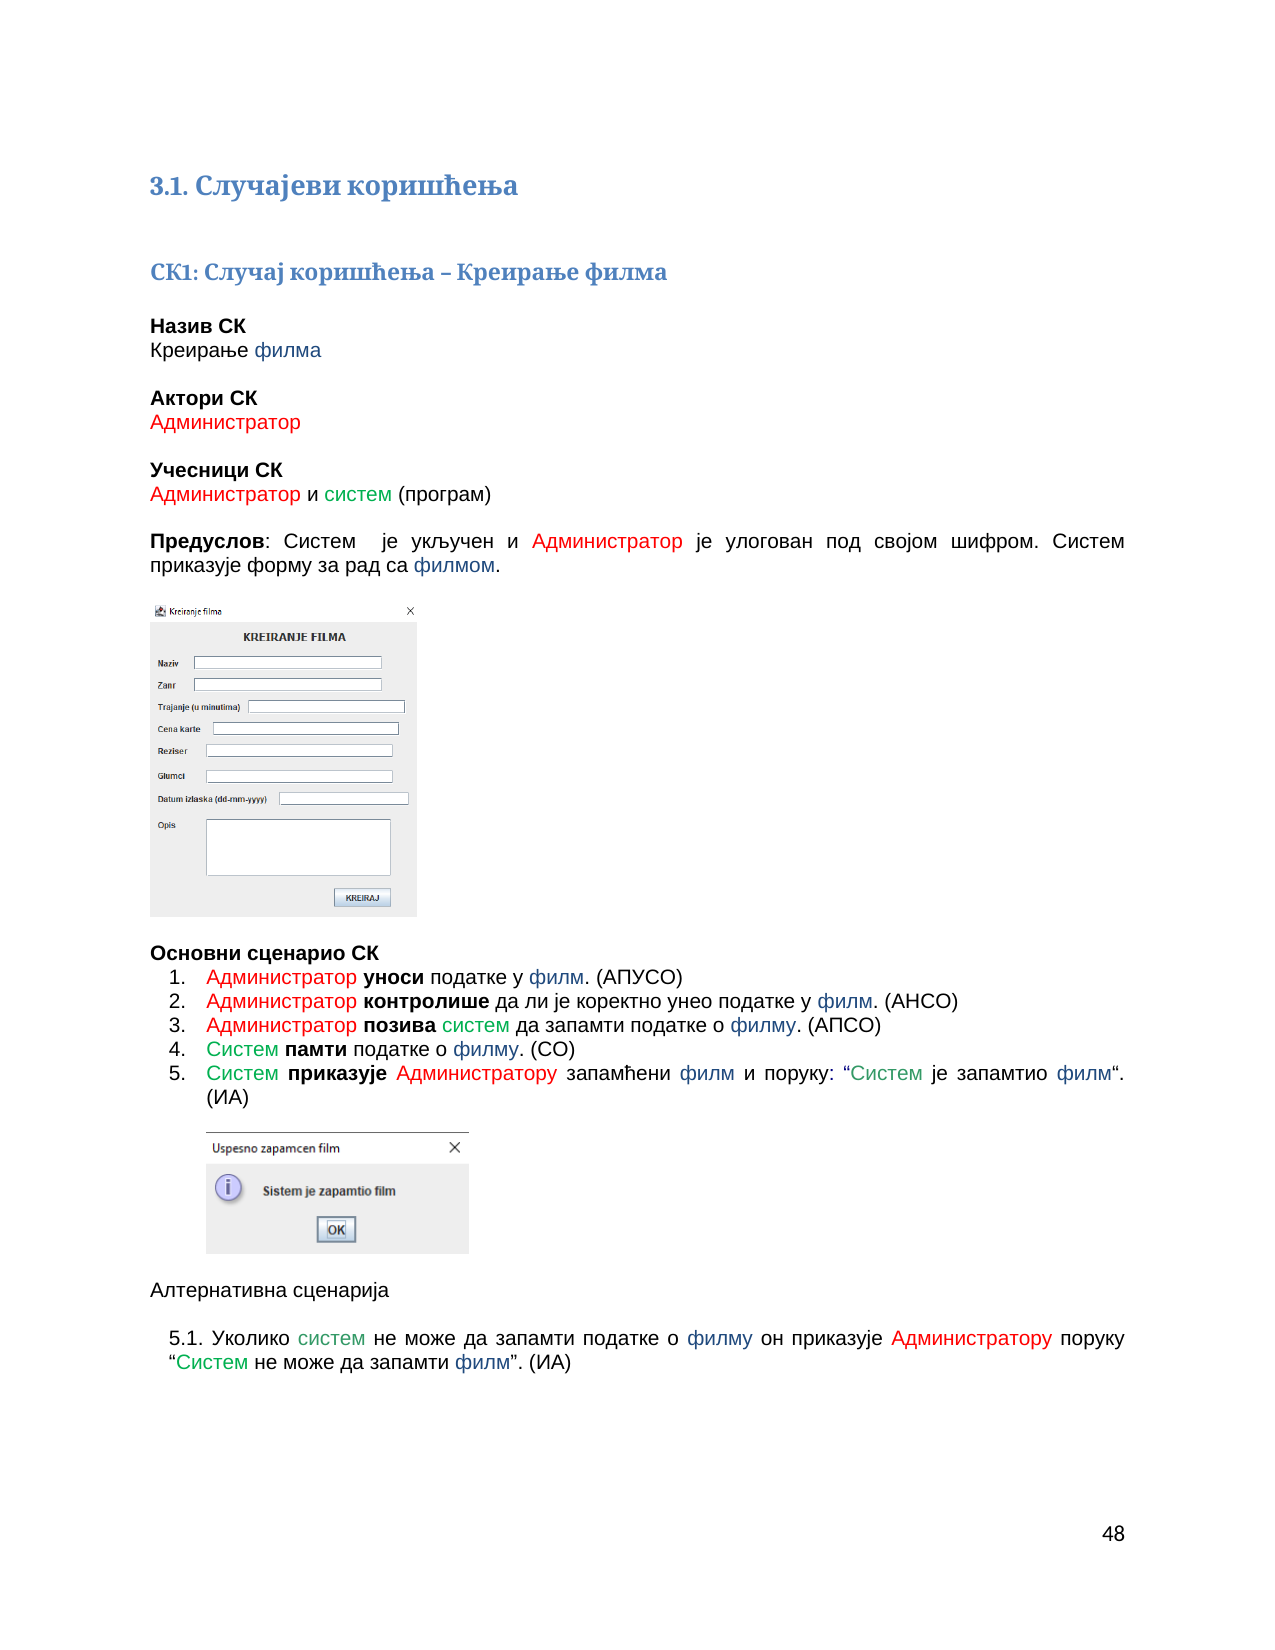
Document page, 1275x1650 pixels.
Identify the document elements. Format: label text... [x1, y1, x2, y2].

list Систем приказује Администратору запамћени филм и поруку: “Систем је запамтио филм“. (ИА) [169, 1061, 1125, 1109]
list Систем памти податке о филму. (СО) [169, 1037, 1125, 1061]
text Учесници СК [150, 457, 1125, 481]
text Назив СК [150, 314, 1125, 338]
text Алтернативна сценарија [150, 1278, 1125, 1302]
text Актори СК [150, 386, 1125, 409]
text Креирање филма [150, 338, 1125, 362]
text Администратор [150, 409, 1125, 433]
text Администратор и систем (програм) [150, 481, 1125, 505]
picture [150, 601, 417, 917]
subtitle 3.1. Случајеви коришћења [150, 171, 1125, 202]
picture [206, 1132, 469, 1254]
text Предуслов: Систем је укључен и Администратор je улогован под својом шифром. Систем приказује форму за рад са филмом. [150, 529, 1125, 577]
subtitle СК1: Случај коришћења – Креирање филма [150, 259, 1125, 286]
list Администратор позива систем да запамти податке о филму. (АПСО) [169, 1013, 1125, 1037]
text 5.1. Уколико систем не може да запамти податке о филму он приказује Администратору поруку “Систем не може да запамти филм”. (ИА) [169, 1326, 1125, 1374]
list Администратор уноси податке у филм. (АПУСО) [169, 965, 1125, 989]
text Основни сценарио СК [150, 941, 1125, 965]
list Администратор контролише да ли је коректно унео податке у филм. (АНСО) [169, 989, 1125, 1013]
